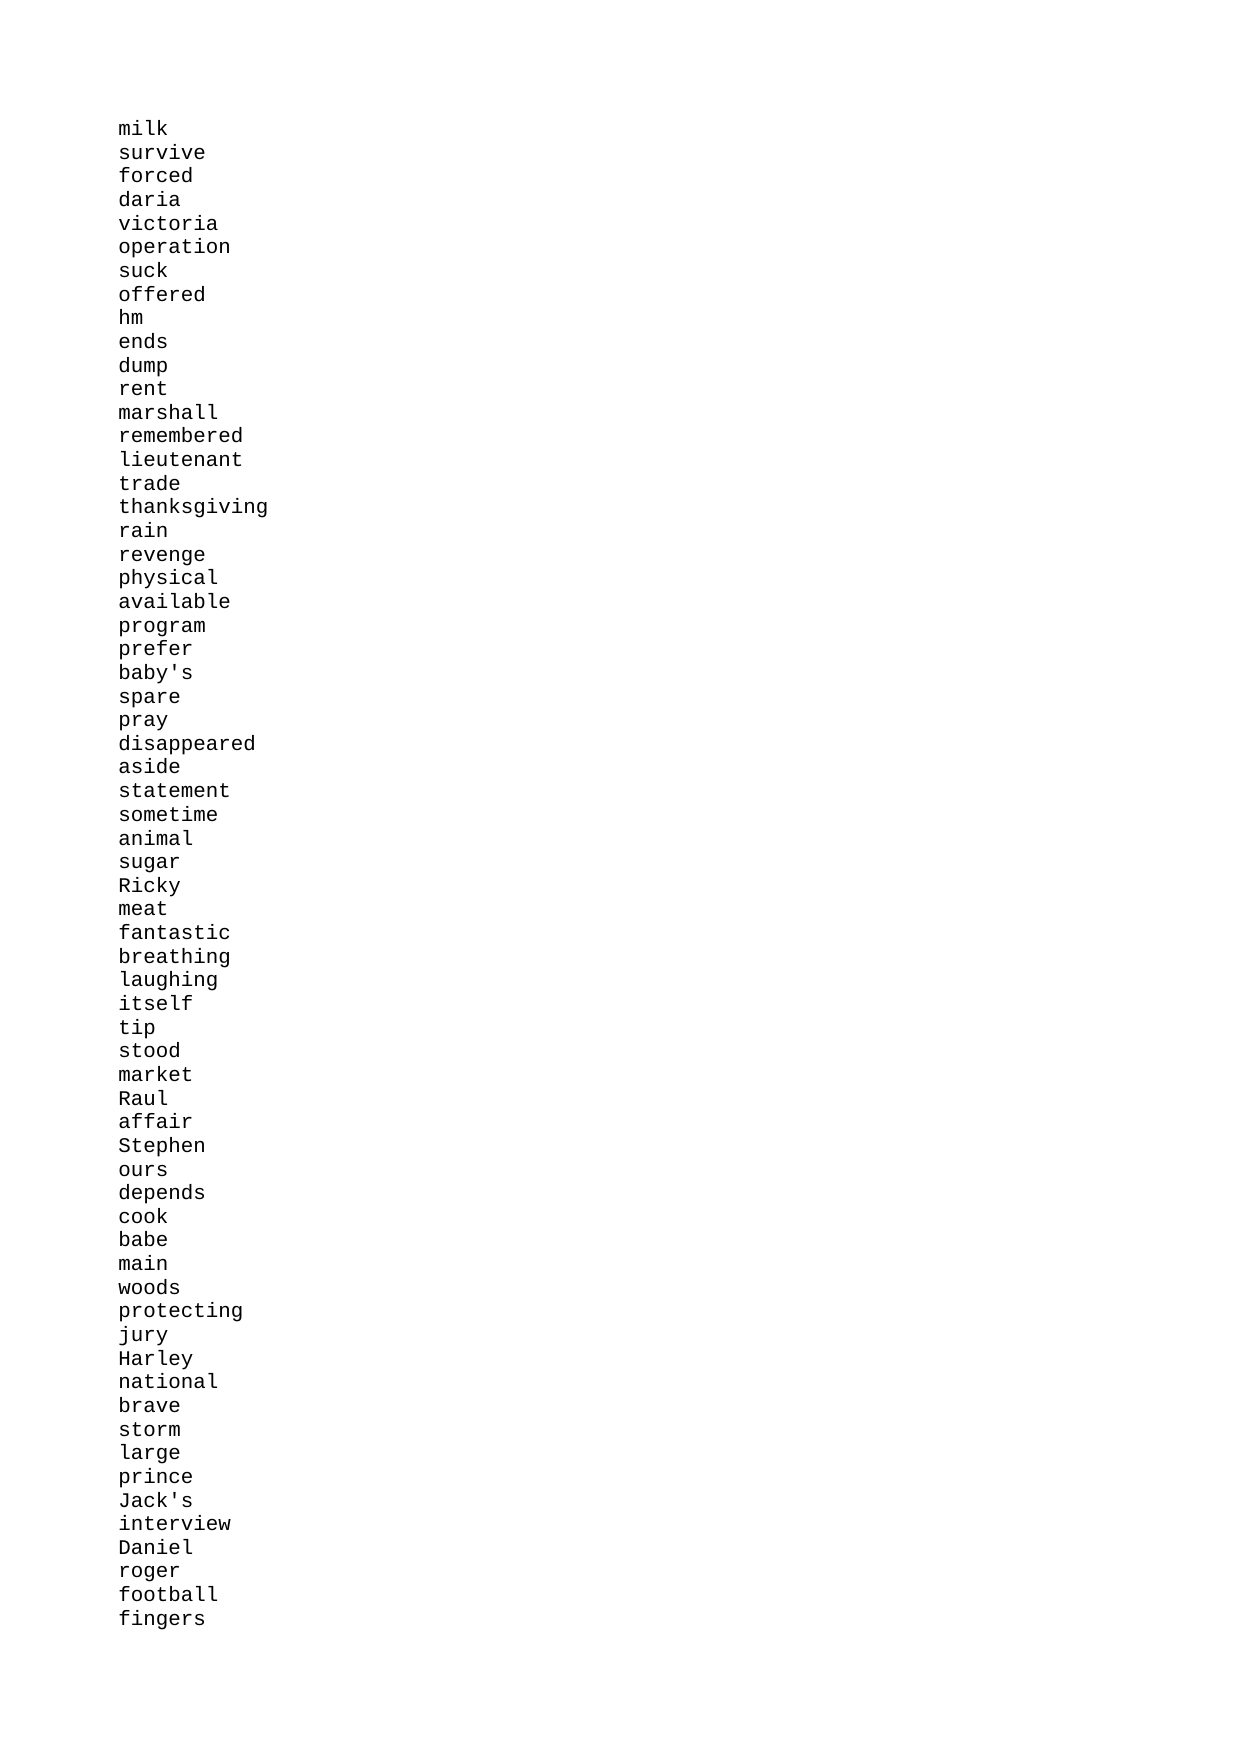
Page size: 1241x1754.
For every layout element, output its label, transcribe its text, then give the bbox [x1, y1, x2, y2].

text baby's [118, 662, 1122, 686]
text remembered [118, 426, 1122, 449]
text trade [118, 473, 1122, 496]
text roger [118, 1561, 1122, 1584]
text storm [118, 1419, 1122, 1442]
text breathing [118, 946, 1122, 969]
text program [118, 615, 1122, 638]
text statement [118, 780, 1122, 804]
text disappeared [118, 733, 1122, 757]
text Harley [118, 1348, 1122, 1371]
text dump [118, 354, 1122, 378]
text Raul [118, 1088, 1122, 1111]
text interview [118, 1513, 1122, 1537]
text milk [118, 118, 1122, 142]
text sugar [118, 851, 1122, 875]
text depends [118, 1182, 1122, 1206]
text survive [118, 142, 1122, 165]
text rain [118, 520, 1122, 544]
text laughing [118, 969, 1122, 993]
text large [118, 1442, 1122, 1466]
text stood [118, 1040, 1122, 1064]
text operation [118, 236, 1122, 260]
text available [118, 591, 1122, 615]
text Jack's [118, 1489, 1122, 1513]
text cook [118, 1206, 1122, 1229]
text protecting [118, 1300, 1122, 1324]
text affair [118, 1111, 1122, 1135]
text brave [118, 1395, 1122, 1419]
text daria [118, 189, 1122, 213]
text meat [118, 898, 1122, 922]
text sometime [118, 804, 1122, 827]
text Daniel [118, 1537, 1122, 1561]
text offered [118, 284, 1122, 307]
text physical [118, 567, 1122, 591]
text aside [118, 757, 1122, 780]
text woods [118, 1277, 1122, 1300]
text main [118, 1253, 1122, 1277]
text hm [118, 307, 1122, 331]
text football [118, 1584, 1122, 1608]
text thanksgiving [118, 496, 1122, 520]
text market [118, 1064, 1122, 1088]
text animal [118, 827, 1122, 851]
text spare [118, 686, 1122, 709]
text prefer [118, 638, 1122, 662]
text lieutenant [118, 449, 1122, 473]
text ours [118, 1158, 1122, 1182]
text tip [118, 1017, 1122, 1040]
text fingers [118, 1608, 1122, 1631]
text rent [118, 378, 1122, 402]
text fantastic [118, 922, 1122, 946]
text victoria [118, 213, 1122, 236]
text prince [118, 1466, 1122, 1489]
text pray [118, 709, 1122, 733]
text national [118, 1371, 1122, 1395]
text babe [118, 1229, 1122, 1253]
text jury [118, 1324, 1122, 1348]
text suck [118, 260, 1122, 284]
text Ricky [118, 875, 1122, 898]
text Stephen [118, 1135, 1122, 1158]
text itself [118, 993, 1122, 1017]
text ends [118, 331, 1122, 354]
text forced [118, 165, 1122, 189]
text marshall [118, 402, 1122, 426]
text revenge [118, 544, 1122, 567]
